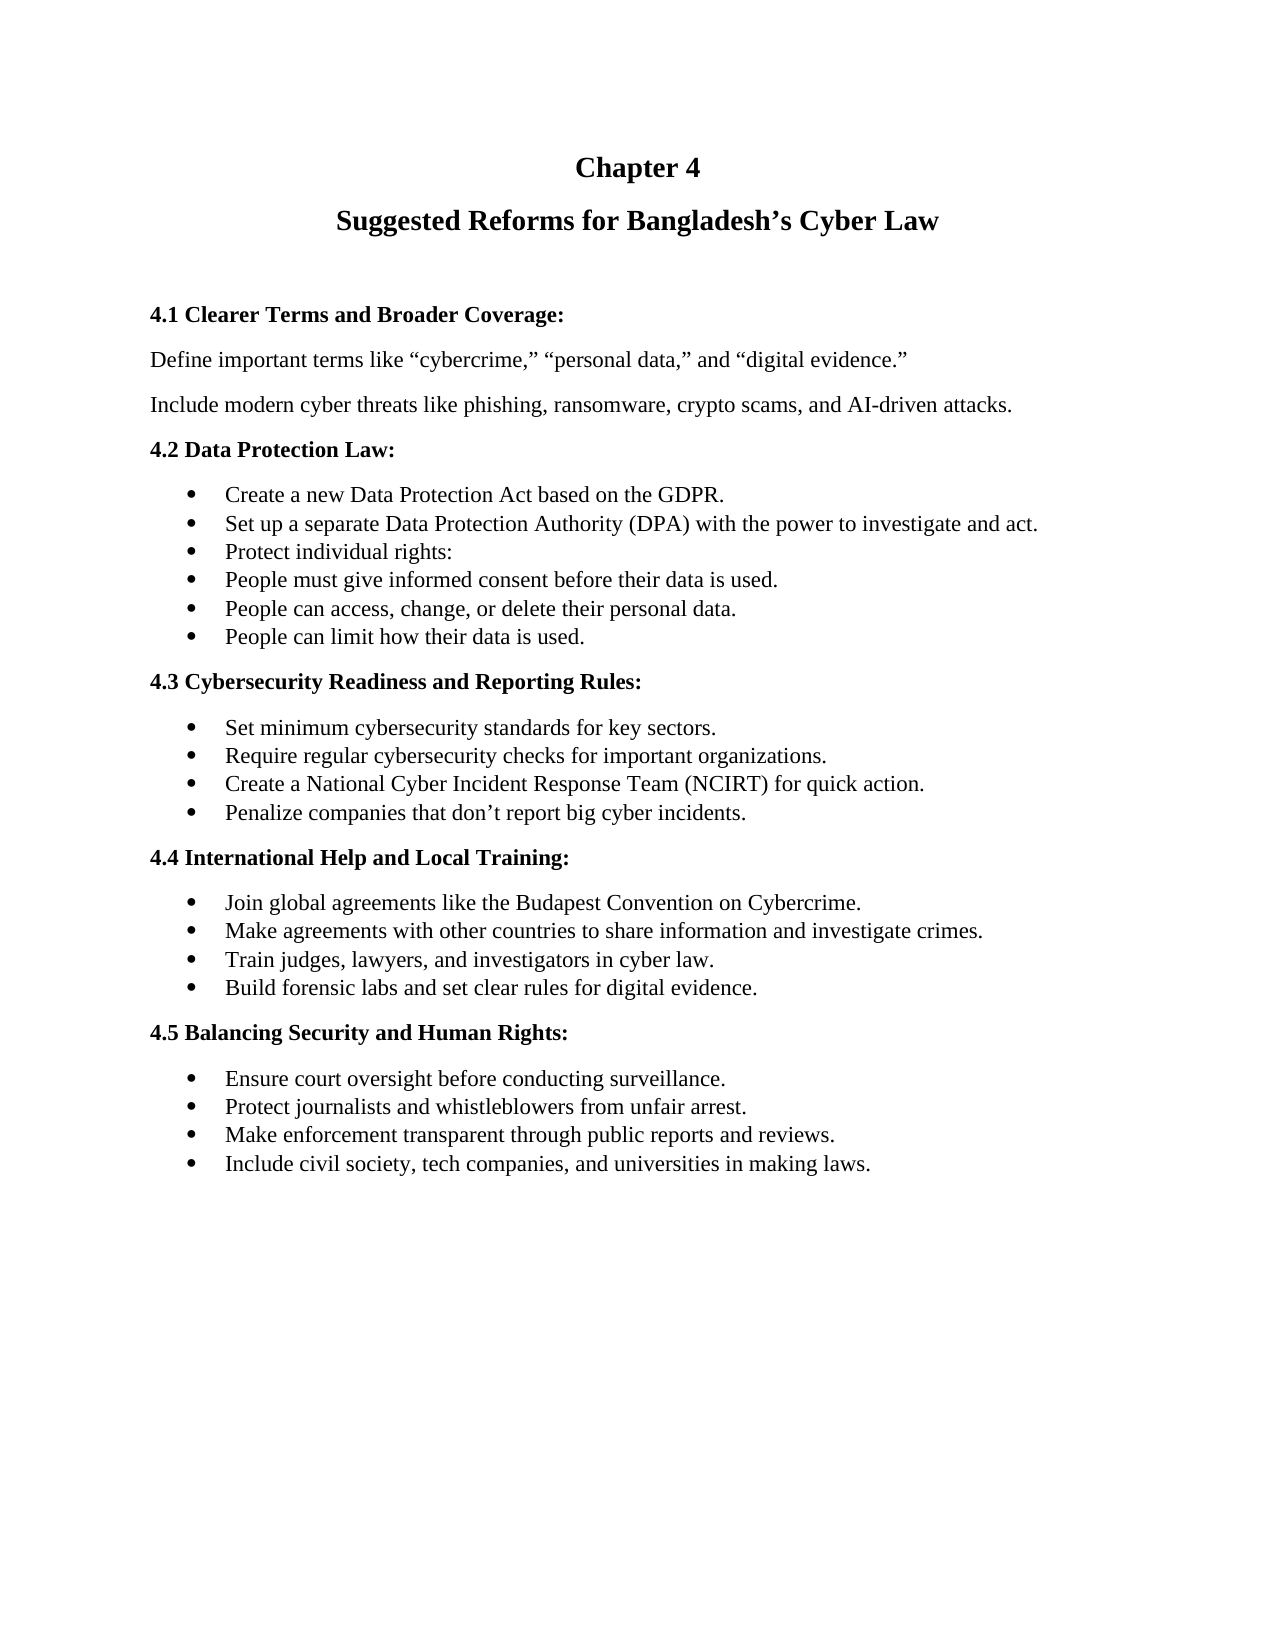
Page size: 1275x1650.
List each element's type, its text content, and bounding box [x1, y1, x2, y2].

list Require regular cybersecurity checks for important organizations. [187, 742, 1125, 768]
list Make agreements with other countries to share information and investigate crimes. [187, 917, 1125, 944]
text 4.1 Clearer Terms and Broader Coverage: [150, 301, 1125, 327]
text 4.3 Cybersecurity Readiness and Reporting Rules: [150, 668, 1125, 695]
list People can limit how their data is used. [187, 623, 1125, 650]
list Build forensic labs and set clear rules for digital evidence. [187, 974, 1125, 1001]
list Include civil society, tech companies, and universities in making laws. [187, 1150, 1125, 1176]
text Chapter 4 [150, 150, 1125, 183]
text Include modern cyber threats like phishing, ransomware, crypto scams, and AI-driven attacks. [150, 391, 1125, 417]
list Train judges, lawyers, and investigators in cyber law. [187, 946, 1125, 972]
list Join global agreements like the Budapest Convention on Cybercrime. [187, 889, 1125, 915]
text 4.2 Data Protection Law: [150, 436, 1125, 462]
list Ensure court oversight before conducting surveillance. [187, 1064, 1125, 1091]
list Protect journalists and whistleblowers from unfair arrest. [187, 1093, 1125, 1119]
list Protect individual rights: [187, 538, 1125, 564]
text Define important terms like “cybercrime,” “personal data,” and “digital evidence.” [150, 346, 1125, 372]
text Suggested Reforms for Bangladesh’s Cyber Law [150, 203, 1125, 236]
text 4.5 Balancing Security and Human Rights: [150, 1019, 1125, 1046]
text 4.4 International Help and Local Training: [150, 844, 1125, 870]
list Create a National Cyber Incident Response Team (NCIRT) for quick action. [187, 770, 1125, 797]
list Set minimum cybersecurity standards for key sectors. [187, 713, 1125, 740]
list Make enforcement transparent through public reports and reviews. [187, 1121, 1125, 1148]
list People must give informed consent before their data is used. [187, 566, 1125, 593]
list Set up a separate Data Protection Authority (DPA) with the power to investigate and act. [187, 509, 1125, 536]
list Create a new Data Protection Act based on the GDPR. [187, 481, 1125, 507]
list People can access, change, or delete their personal data. [187, 595, 1125, 621]
list Penalize companies that don’t report big cyber incidents. [187, 799, 1125, 825]
